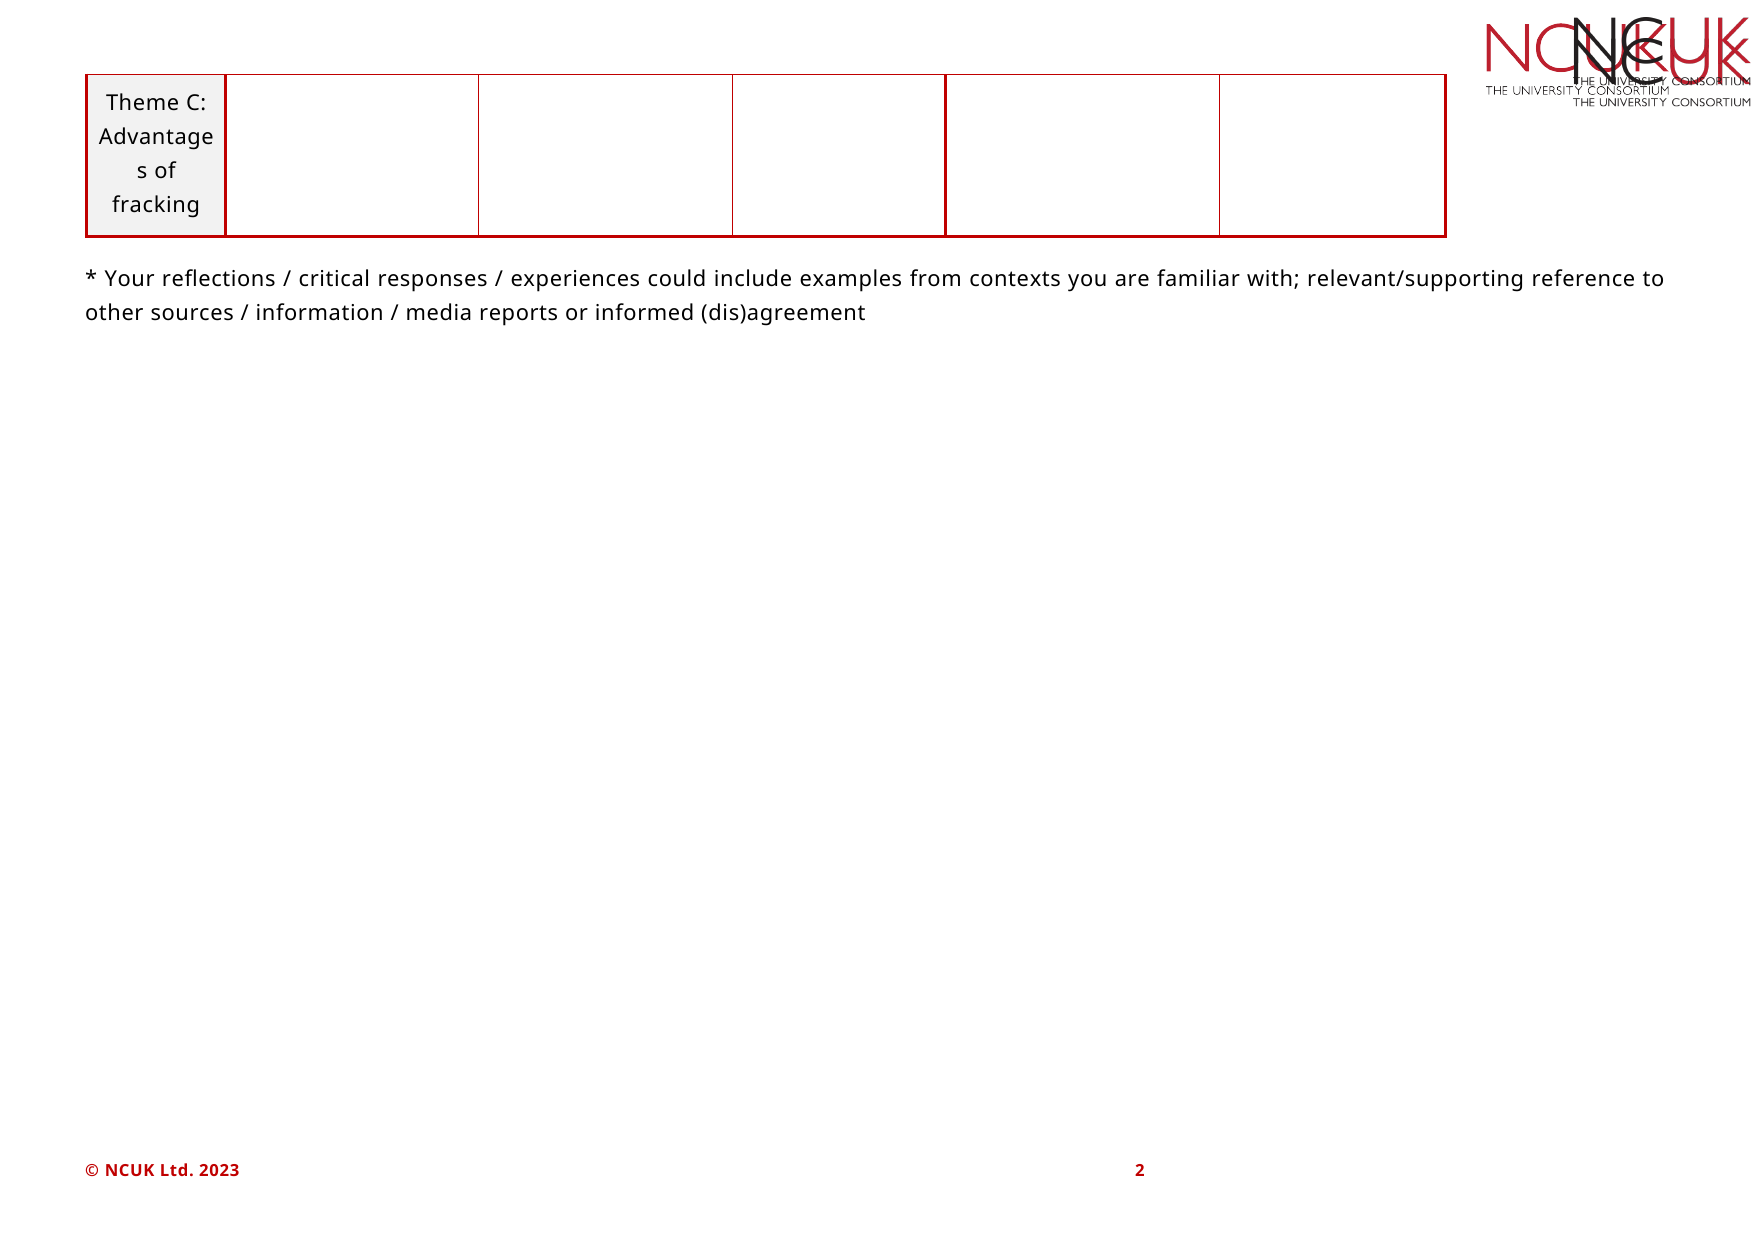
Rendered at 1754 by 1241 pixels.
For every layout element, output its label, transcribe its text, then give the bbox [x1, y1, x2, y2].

text * Your reflections / critical responses / experiences could include examples from contexts you are familiar with; relevant/supporting reference to other sources / information / media reports or informed (dis)agreement [85, 263, 1669, 327]
picture [1486, 13, 1754, 110]
table_cell [479, 75, 732, 235]
table_cell [947, 75, 1219, 235]
table_cell [733, 75, 944, 235]
table_cell [227, 75, 478, 235]
table_cell [1220, 75, 1444, 235]
table_cell Theme C: Advantages of fracking [88, 75, 224, 235]
